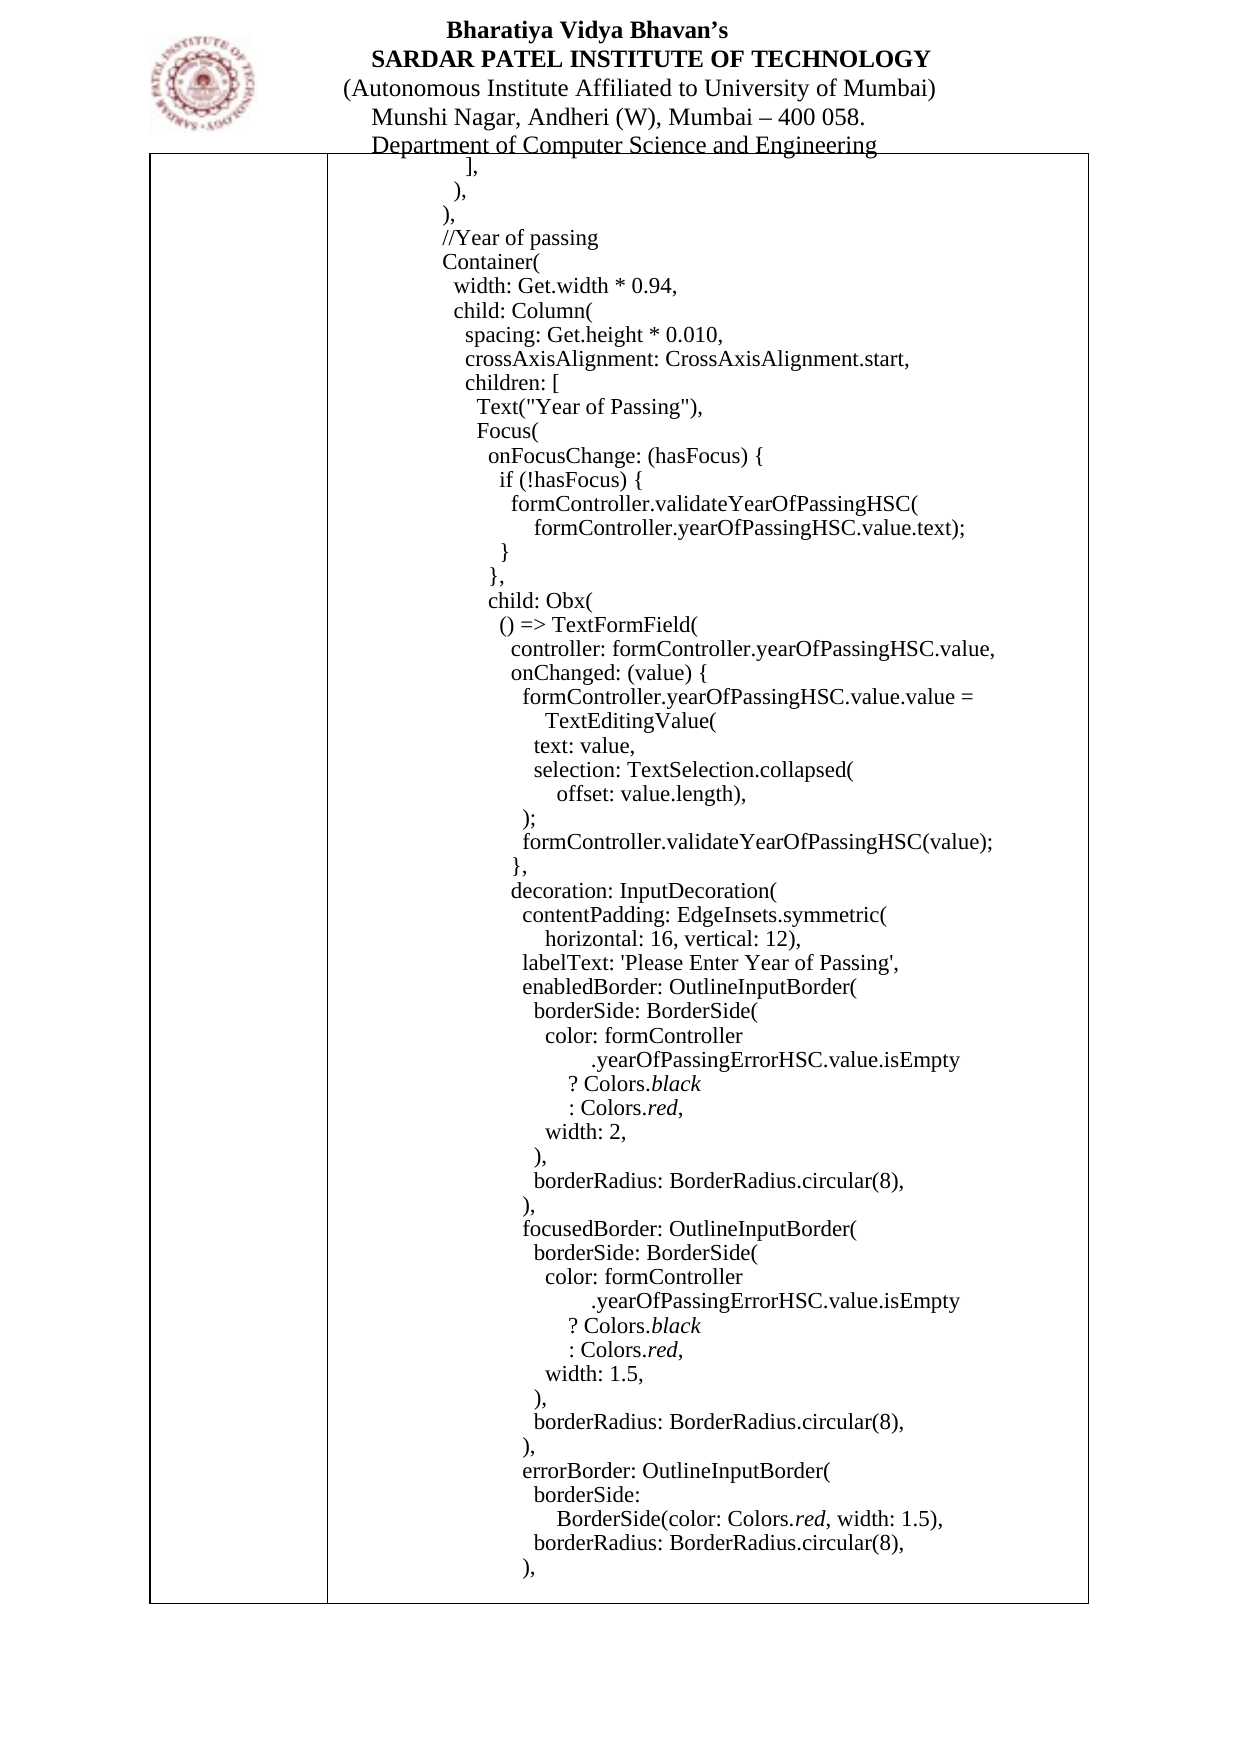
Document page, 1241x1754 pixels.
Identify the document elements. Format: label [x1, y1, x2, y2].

table_cell [151, 154, 327, 1603]
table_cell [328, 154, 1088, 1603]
picture [150, 35, 257, 133]
